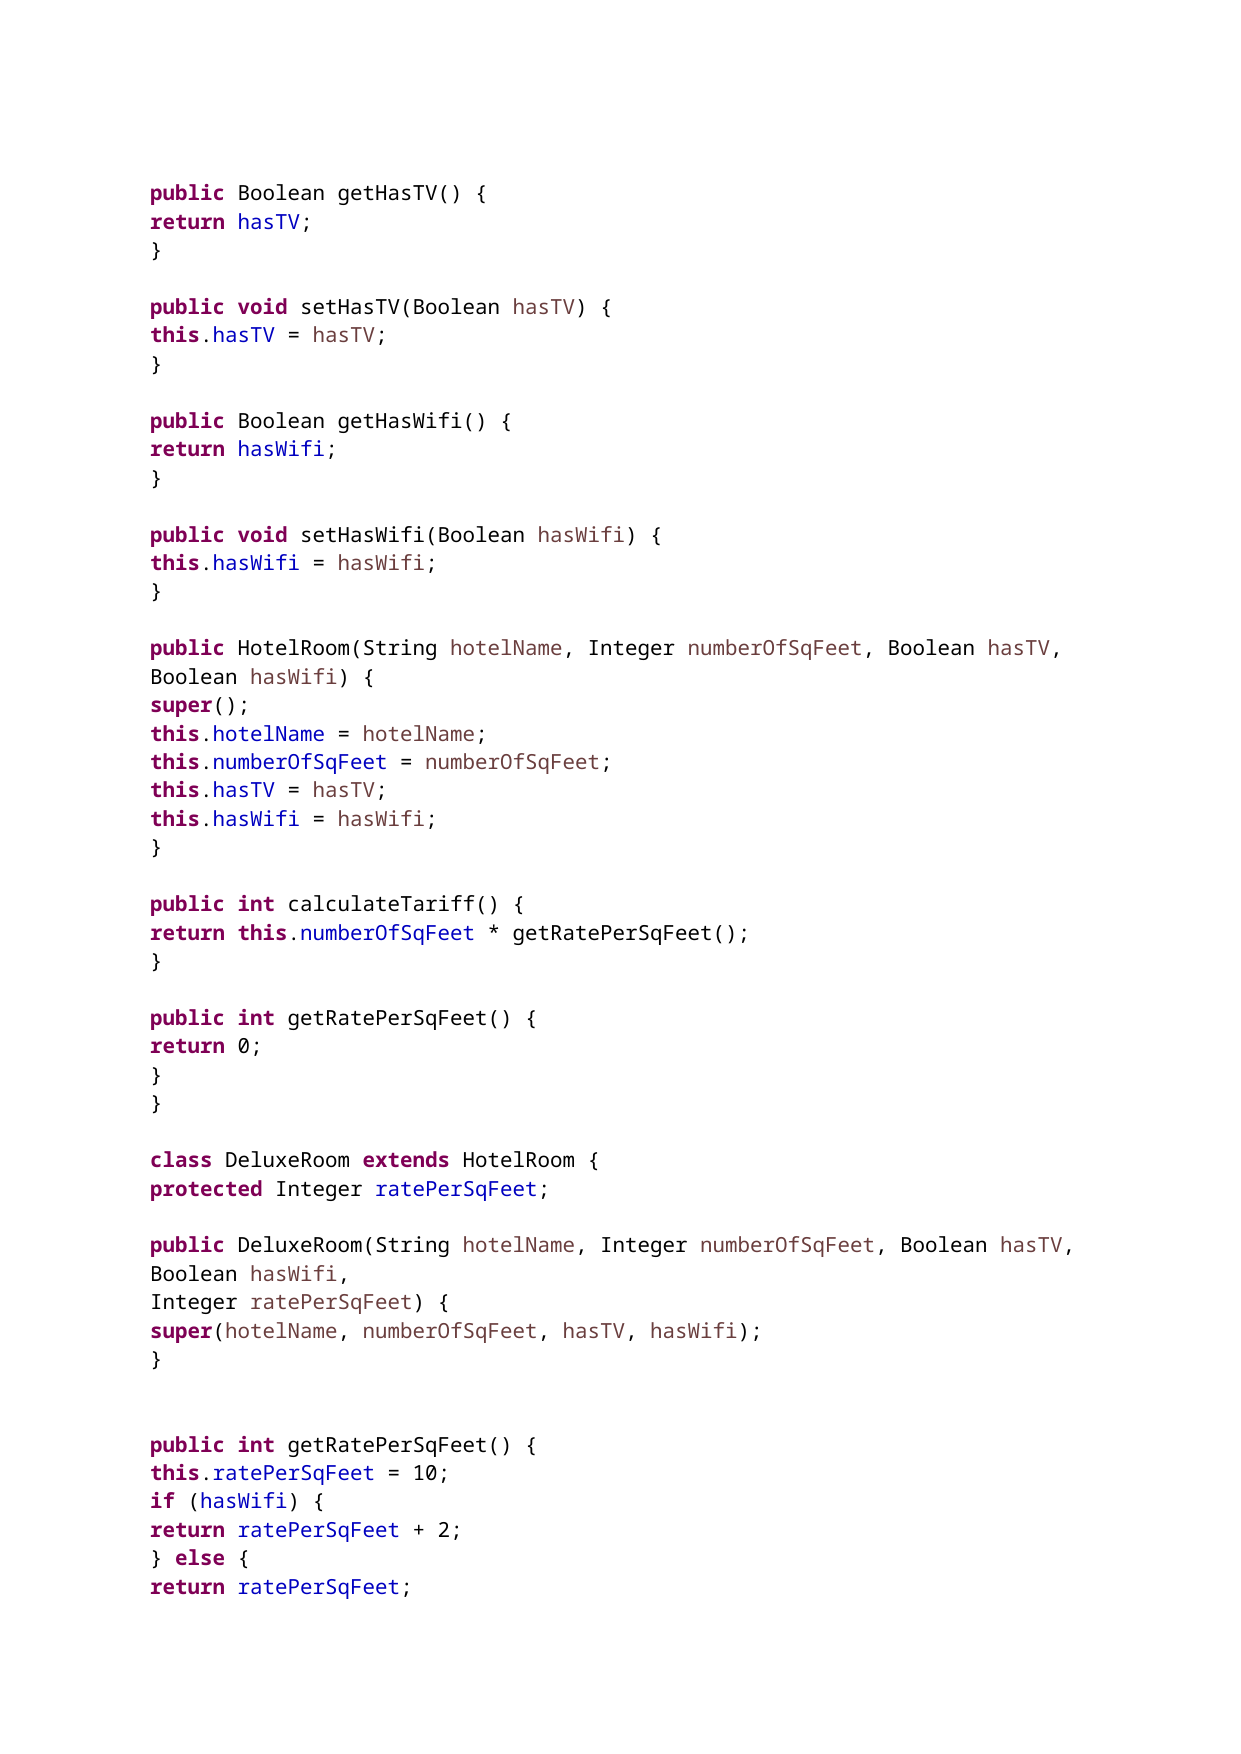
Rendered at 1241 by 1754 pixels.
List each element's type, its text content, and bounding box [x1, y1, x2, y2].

text } [150, 349, 1090, 377]
text this.hasTV = hasTV; [150, 321, 1090, 349]
text } [150, 463, 1090, 491]
text public int calculateTariff() { [150, 889, 1090, 918]
text public HotelRoom(String hotelName, Integer numberOfSqFeet, Boolean hasTV, Boolean hasWifi) { [150, 633, 1090, 690]
text public Boolean getHasWifi() { [150, 406, 1090, 434]
text super(); [150, 690, 1090, 719]
text } [150, 1088, 1090, 1117]
text this.numberOfSqFeet = numberOfSqFeet; [150, 747, 1090, 776]
text return 0; [150, 1032, 1090, 1060]
text protected Integer ratePerSqFeet; [150, 1174, 1090, 1202]
text this.ratePerSqFeet = 10; [150, 1458, 1090, 1487]
text Integer ratePerSqFeet) { [150, 1287, 1090, 1316]
text } [150, 832, 1090, 861]
text class DeluxeRoom extends HotelRoom { [150, 1145, 1090, 1174]
text return hasWifi; [150, 434, 1090, 463]
text if (hasWifi) { [150, 1487, 1090, 1515]
text } [150, 235, 1090, 264]
text this.hasWifi = hasWifi; [150, 548, 1090, 577]
text } [150, 1344, 1090, 1373]
text return ratePerSqFeet + 2; [150, 1515, 1090, 1543]
text return this.numberOfSqFeet * getRatePerSqFeet(); [150, 918, 1090, 946]
text this.hotelName = hotelName; [150, 719, 1090, 747]
text public void setHasWifi(Boolean hasWifi) { [150, 520, 1090, 548]
text return hasTV; [150, 207, 1090, 235]
text } else { [150, 1543, 1090, 1572]
text super(hotelName, numberOfSqFeet, hasTV, hasWifi); [150, 1316, 1090, 1344]
text public DeluxeRoom(String hotelName, Integer numberOfSqFeet, Boolean hasTV, Boolean hasWifi, [150, 1231, 1090, 1287]
text return ratePerSqFeet; [150, 1572, 1090, 1600]
text public Boolean getHasTV() { [150, 178, 1090, 207]
text this.hasWifi = hasWifi; [150, 804, 1090, 832]
text } [150, 577, 1090, 605]
text public int getRatePerSqFeet() { [150, 1003, 1090, 1032]
text } [150, 1060, 1090, 1088]
text public void setHasTV(Boolean hasTV) { [150, 292, 1090, 321]
text } [150, 946, 1090, 975]
text this.hasTV = hasTV; [150, 776, 1090, 804]
text public int getRatePerSqFeet() { [150, 1430, 1090, 1458]
